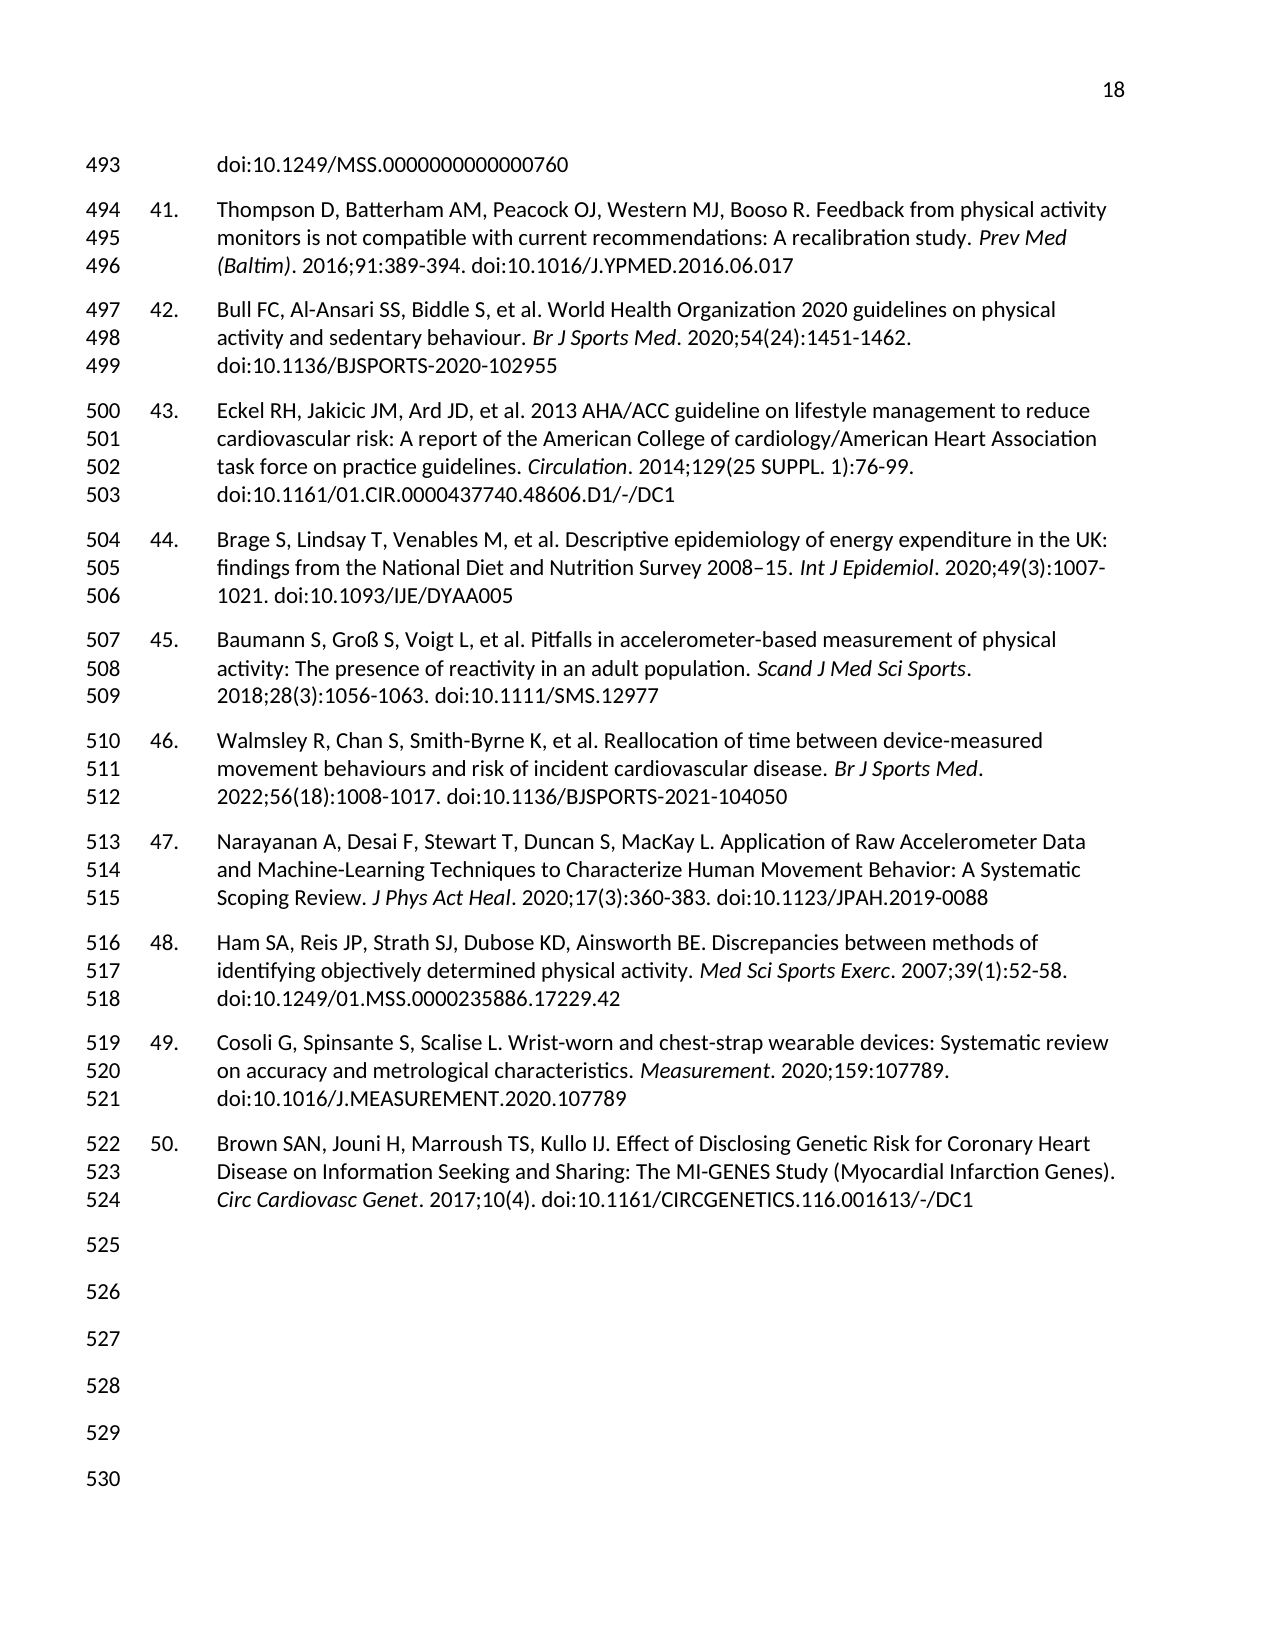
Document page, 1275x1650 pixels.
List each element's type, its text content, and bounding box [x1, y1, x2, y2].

text 43. Eckel RH, Jakicic JM, Ard JD, et al. 2013 AHA/ACC guideline on lifestyle management to reduce cardiovascular risk: A report of the American College of cardiology/American Heart Association task force on practice guidelines. Circulation. 2014;129(25 SUPPL. 1):76-99. doi:10.1161/01.CIR.0000437740.48606.D1/-/DC1 [150, 396, 1125, 508]
text 47. Narayanan A, Desai F, Stewart T, Duncan S, MacKay L. Application of Raw Accelerometer Data and Machine-Learning Techniques to Characterize Human Movement Behavior: A Systematic Scoping Review. J Phys Act Heal. 2020;17(3):360-383. doi:10.1123/JPAH.2019-0088 [150, 827, 1125, 911]
text 42. Bull FC, Al-Ansari SS, Biddle S, et al. World Health Organization 2020 guidelines on physical activity and sedentary behaviour. Br J Sports Med. 2020;54(24):1451-1462. doi:10.1136/BJSPORTS-2020-102955 [150, 295, 1125, 379]
text 44. Brage S, Lindsay T, Venables M, et al. Descriptive epidemiology of energy expenditure in the UK: findings from the National Diet and Nutrition Survey 2008–15. Int J Epidemiol. 2020;49(3):1007-1021. doi:10.1093/IJE/DYAA005 [150, 525, 1125, 609]
text 41. Thompson D, Batterham AM, Peacock OJ, Western MJ, Booso R. Feedback from physical activity monitors is not compatible with current recommendations: A recalibration study. Prev Med (Baltim). 2016;91:389-394. doi:10.1016/J.YPMED.2016.06.017 [150, 195, 1125, 279]
text 46. Walmsley R, Chan S, Smith-Byrne K, et al. Reallocation of time between device-measured movement behaviours and risk of incident cardiovascular disease. Br J Sports Med. 2022;56(18):1008-1017. doi:10.1136/BJSPORTS-2021-104050 [150, 726, 1125, 810]
text 49. Cosoli G, Spinsante S, Scalise L. Wrist-worn and chest-strap wearable devices: Systematic review on accuracy and metrological characteristics. Measurement. 2020;159:107789. doi:10.1016/J.MEASUREMENT.2020.107789 [150, 1028, 1125, 1113]
text 50. Brown SAN, Jouni H, Marroush TS, Kullo IJ. Effect of Disclosing Genetic Risk for Coronary Heart Disease on Information Seeking and Sharing: The MI-GENES Study (Myocardial Infarction Genes). Circ Cardiovasc Genet. 2017;10(4). doi:10.1161/CIRCGENETICS.116.001613/-/DC1 [150, 1129, 1125, 1213]
text 45. Baumann S, Groß S, Voigt L, et al. Pitfalls in accelerometer-based measurement of physical activity: The presence of reactivity in an adult population. Scand J Med Sci Sports. 2018;28(3):1056-1063. doi:10.1111/SMS.12977 [150, 626, 1125, 710]
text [150, 150, 1125, 178]
text 48. Ham SA, Reis JP, Strath SJ, Dubose KD, Ainsworth BE. Discrepancies between methods of identifying objectively determined physical activity. Med Sci Sports Exerc. 2007;39(1):52-58. doi:10.1249/01.MSS.0000235886.17229.42 [150, 928, 1125, 1012]
